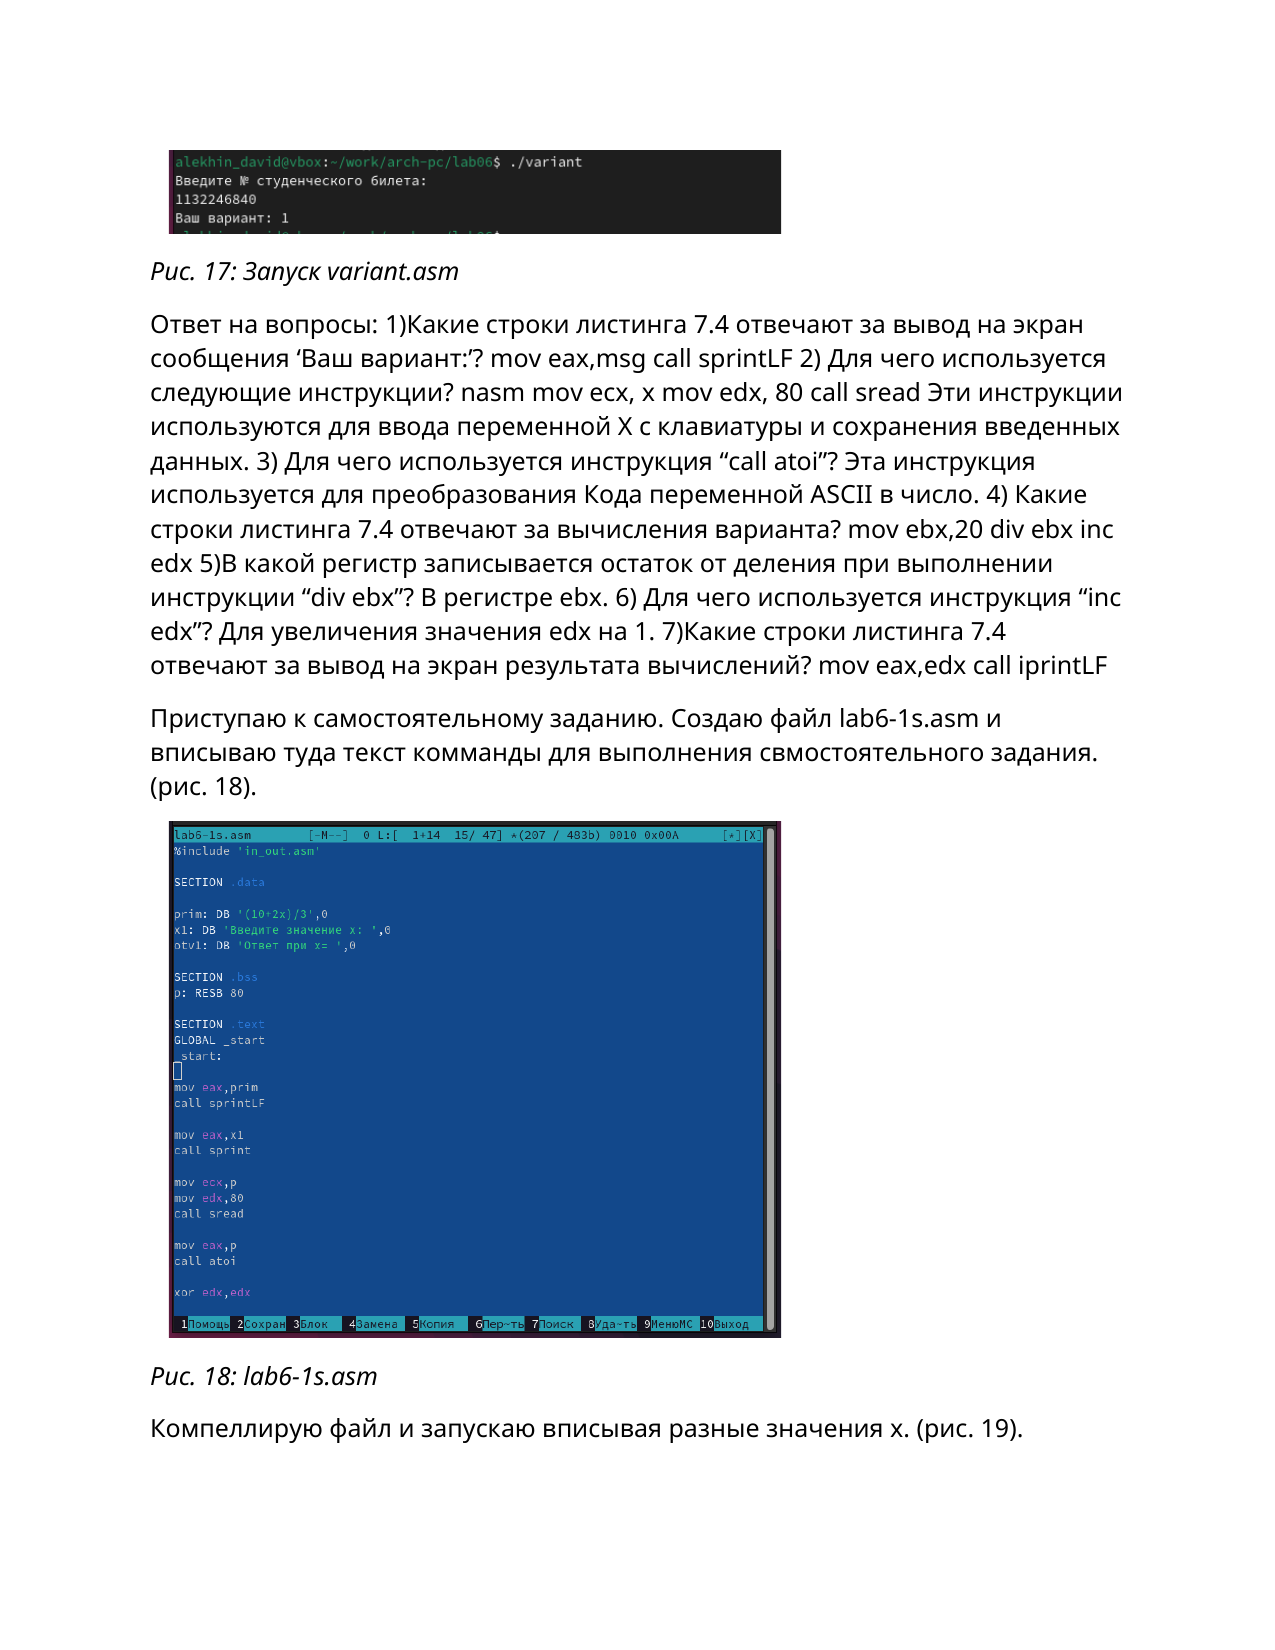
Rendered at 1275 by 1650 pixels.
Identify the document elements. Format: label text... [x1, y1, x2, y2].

text Рис. 17: Запуск variant.asm [150, 254, 1125, 288]
text Компеллирую файл и запускаю вписывая разные значения х. (рис. 19). [150, 1411, 1125, 1445]
text Ответ на вопросы: 1)Какие строки листинга 7.4 отвечают за вывод на экран сообщения ‘Ваш вариант:’? mov eax,msg call sprintLF 2) Для чего используется следующие инструкции? nasm mov ecx, x mov edx, 80 call sread Эти инструкции используются для ввода переменной Х с клавиатуры и сохранения введенных данных. 3) Для чего используется инструкция “call atoi”? Эта инструкция используется для преобразования Кода переменной ASCII в число. 4) Какие строки листинга 7.4 отвечают за вычисления варианта? mov ebx,20 div ebx inc edx 5)В какой регистр записывается остаток от деления при выполнении инструкции “div ebx”? В регистре ebx. 6) Для чего используется инструкция “inc edx”? Для увеличения значения edx на 1. 7)Какие строки листинга 7.4 отвечают за вывод на экран результата вычислений? mov eax,edx call iprintLF [150, 307, 1125, 682]
text Рис. 18: lab6-1s.asm [150, 1358, 1125, 1392]
text Приступаю к самостоятельному заданию. Создаю файл lab6-1s.asm и вписываю туда текст комманды для выполнения свмостоятельного задания. (рис. 18). [150, 700, 1125, 802]
picture [168, 821, 782, 1338]
picture [168, 150, 782, 234]
